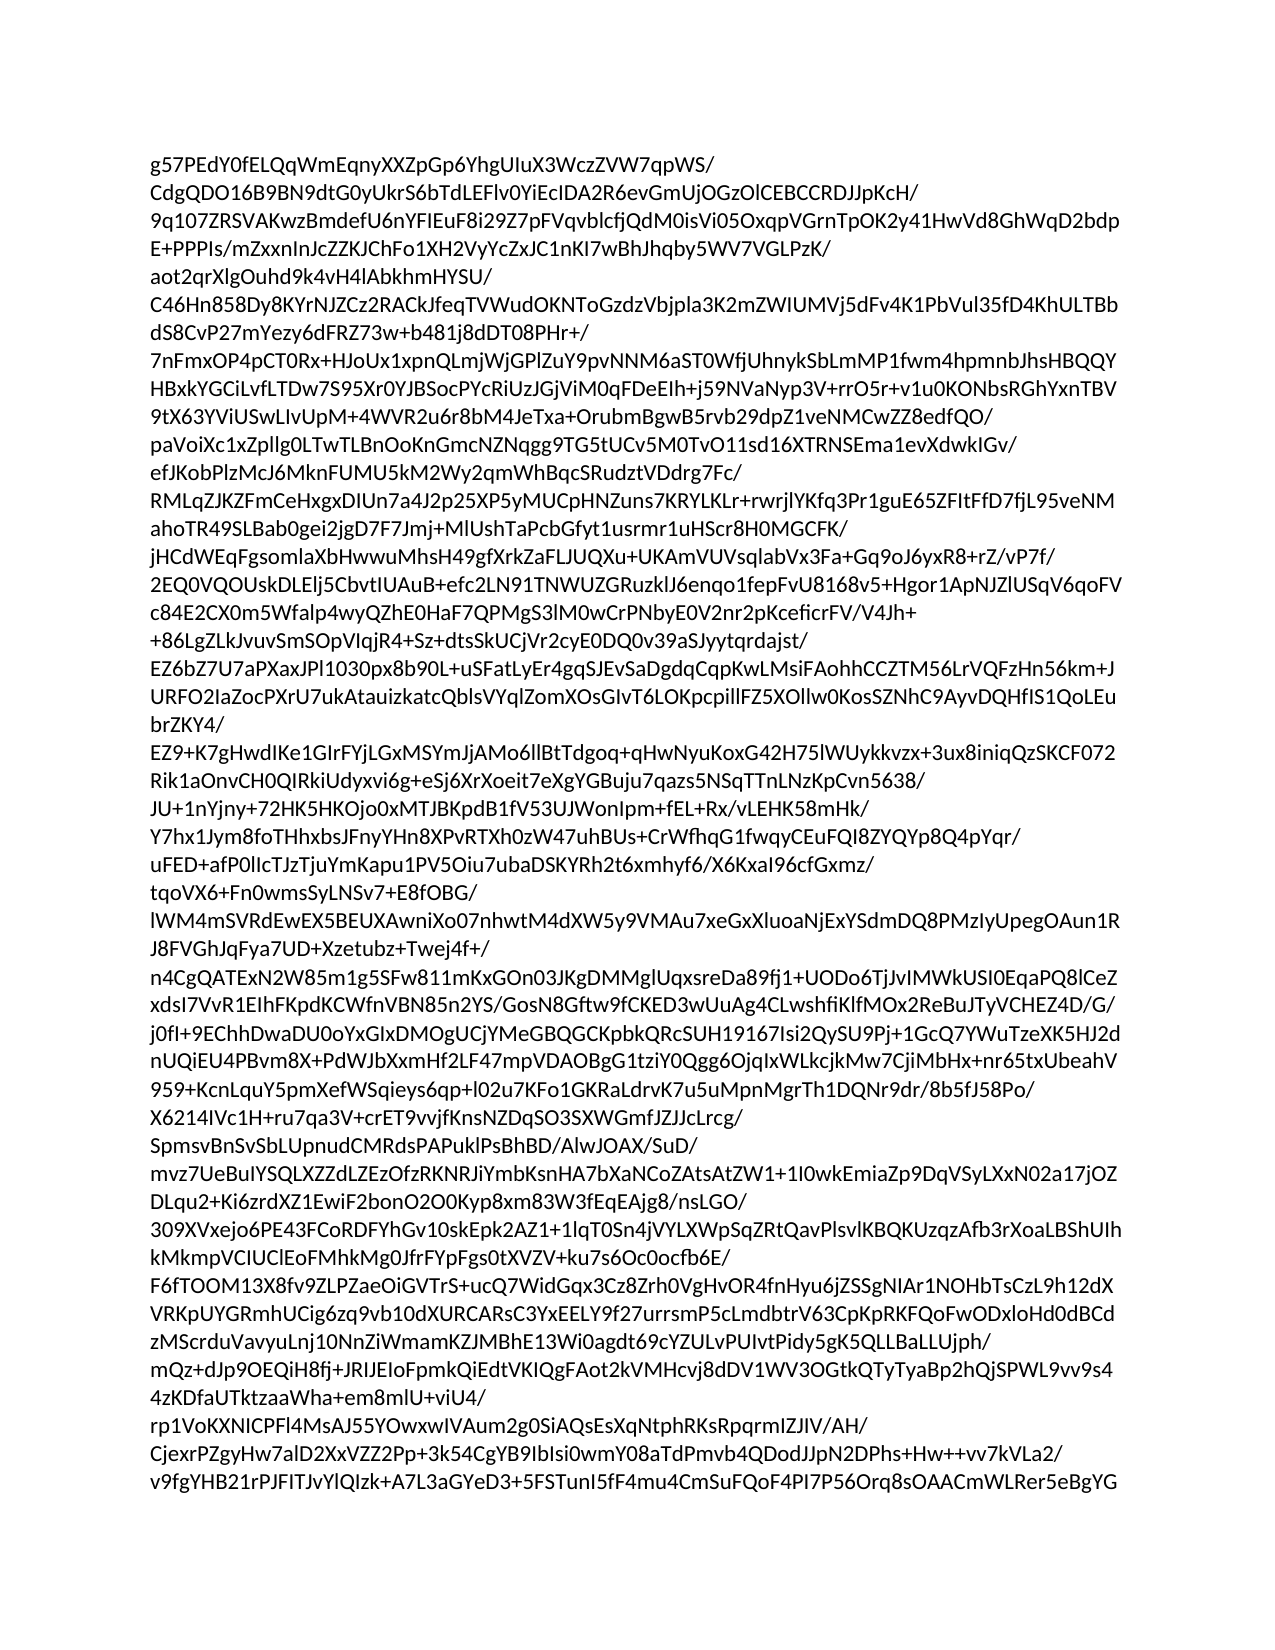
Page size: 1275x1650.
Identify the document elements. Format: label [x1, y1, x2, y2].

text [150, 150, 1125, 1495]
